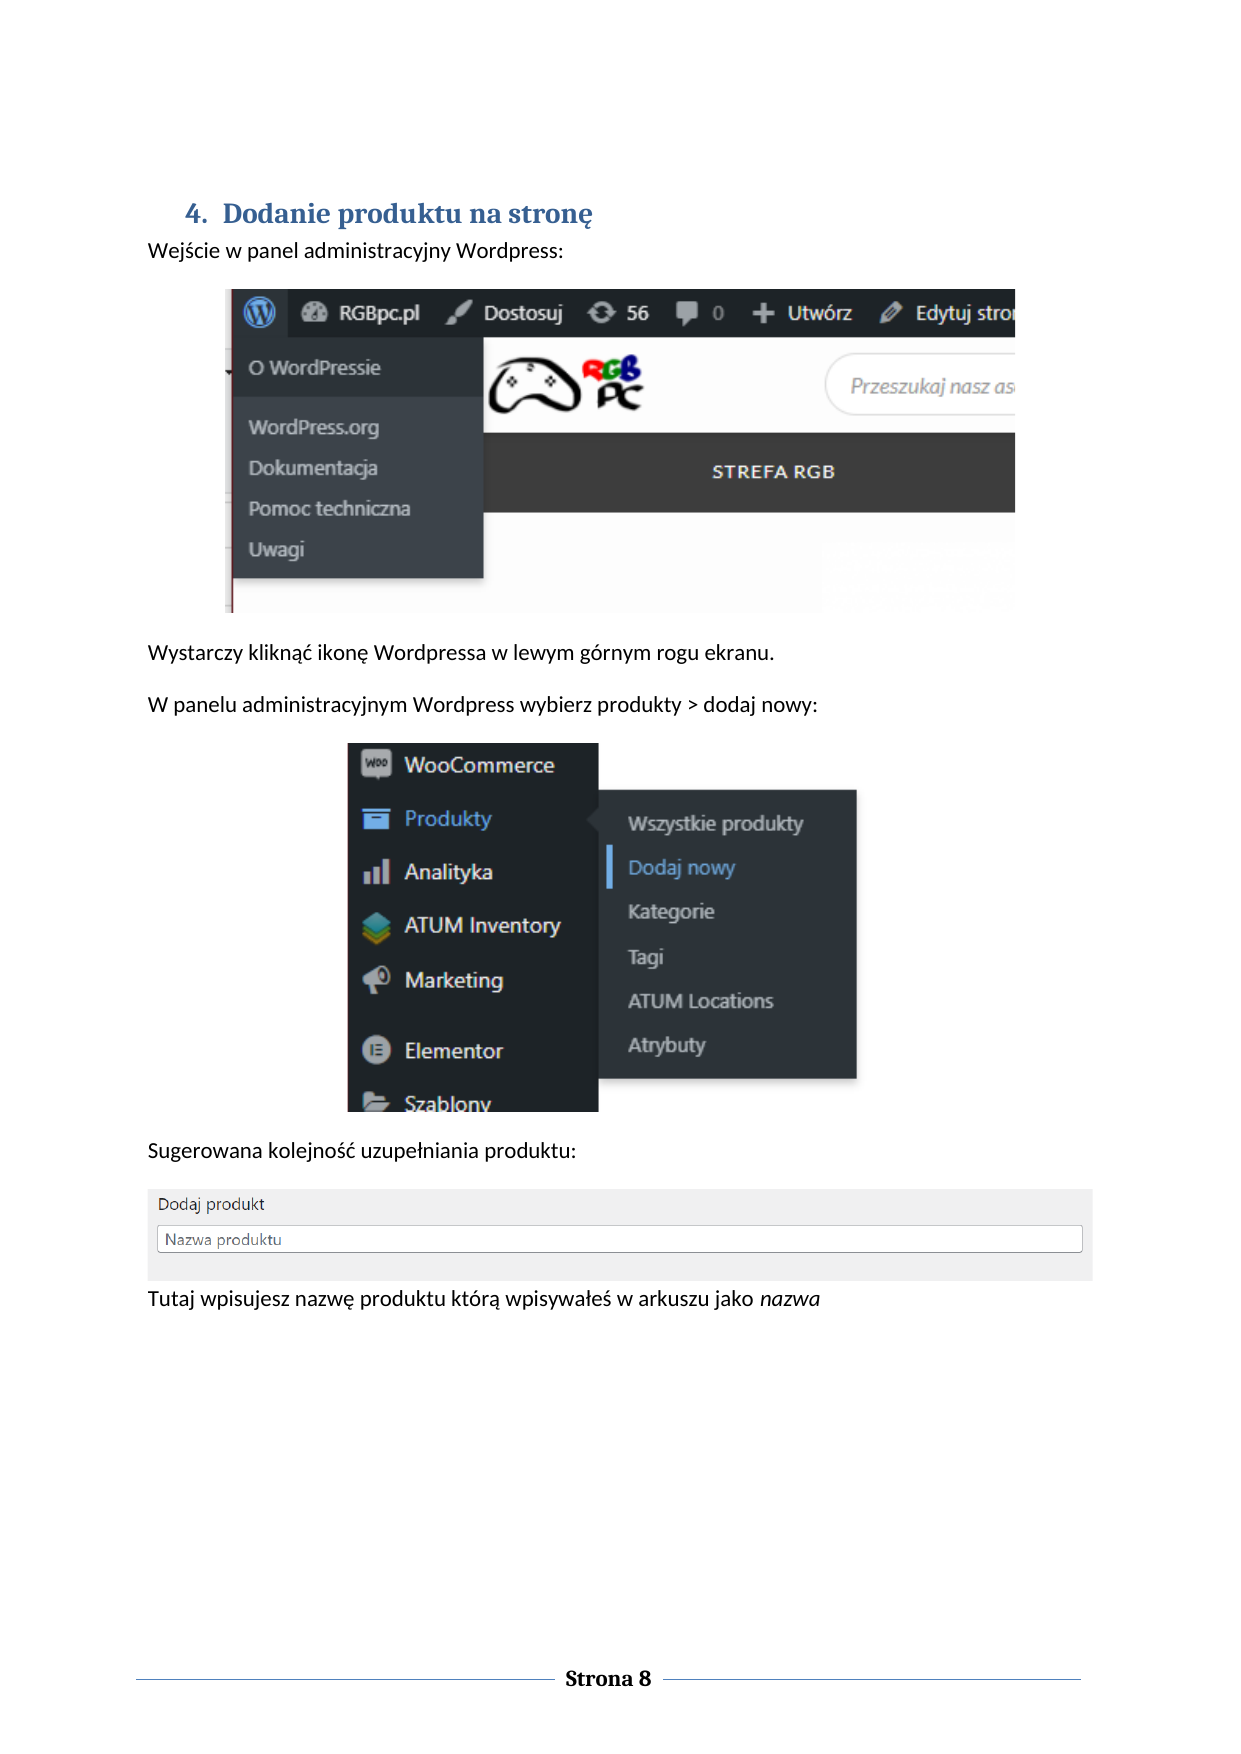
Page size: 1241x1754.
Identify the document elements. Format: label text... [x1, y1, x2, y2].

text Wejście w panel administracyjny Wordpress: [148, 236, 1093, 264]
picture [225, 289, 1016, 613]
text Tutaj wpisujesz nazwę produktu którą wpisywałeś w arkuszu jako nazwa [148, 1281, 1093, 1312]
text Sugerowana kolejność uzupełniania produktu: [148, 1136, 1093, 1164]
subtitle Dodanie produktu na stronę [185, 198, 1093, 231]
picture [347, 743, 893, 1112]
text Wystarczy kliknąć ikonę Wordpressa w lewym górnym rogu ekranu. [148, 638, 1093, 666]
text W panelu administracyjnym Wordpress wybierz produkty > dodaj nowy: [148, 691, 1093, 719]
picture [147, 1189, 1093, 1281]
